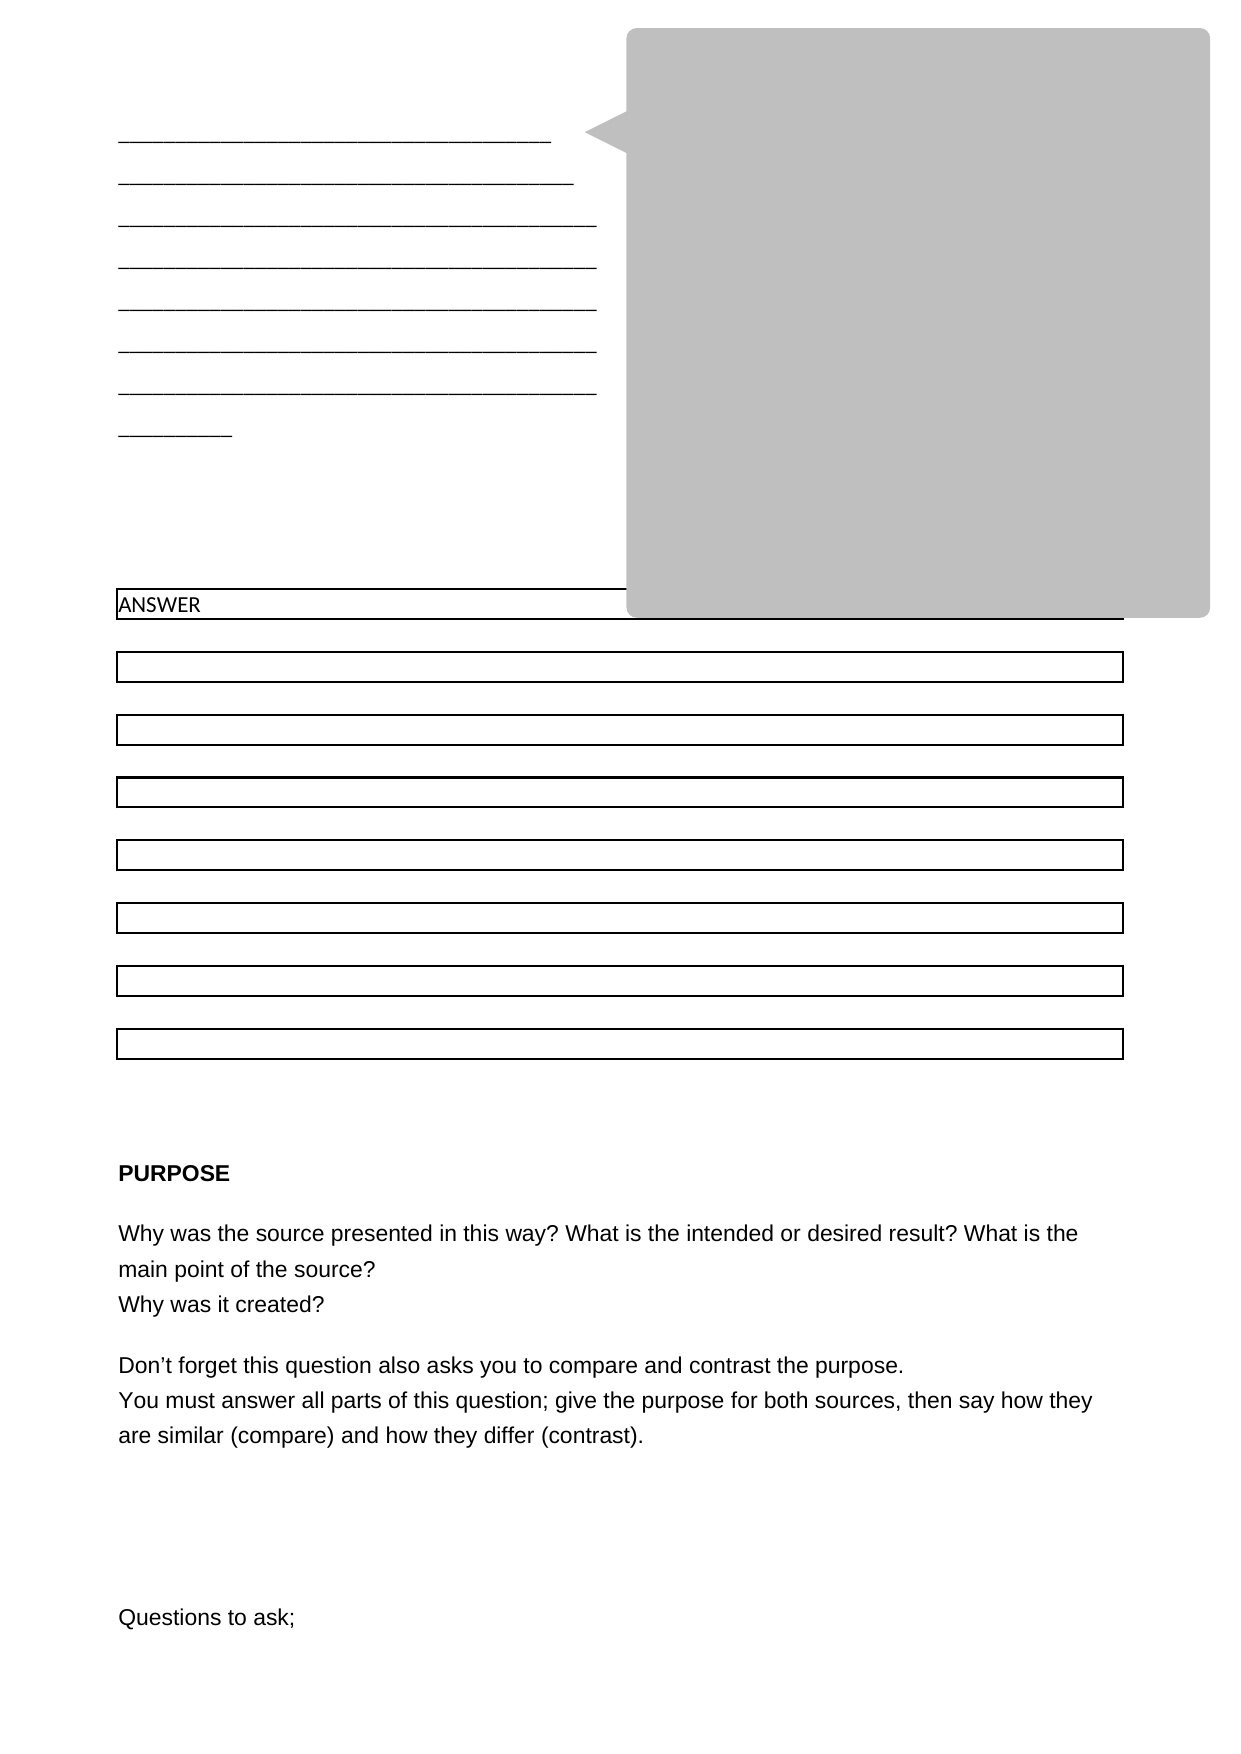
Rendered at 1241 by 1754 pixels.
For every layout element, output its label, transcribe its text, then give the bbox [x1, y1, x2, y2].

text ANSWER [118, 590, 632, 618]
text Don’t forget this question also asks you to compare and contrast the purpose. You must answer all parts of this question; give the purpose for both sources, then say how they are similar (compare) and how they differ (contrast). [118, 1342, 1122, 1449]
text Why was the source presented in this way? What is the intended or desired result? What is the main point of the source? Why was it created? [118, 1211, 1122, 1317]
text PURPOSE [118, 1151, 1122, 1186]
text Questions to ask; [118, 1594, 1122, 1630]
